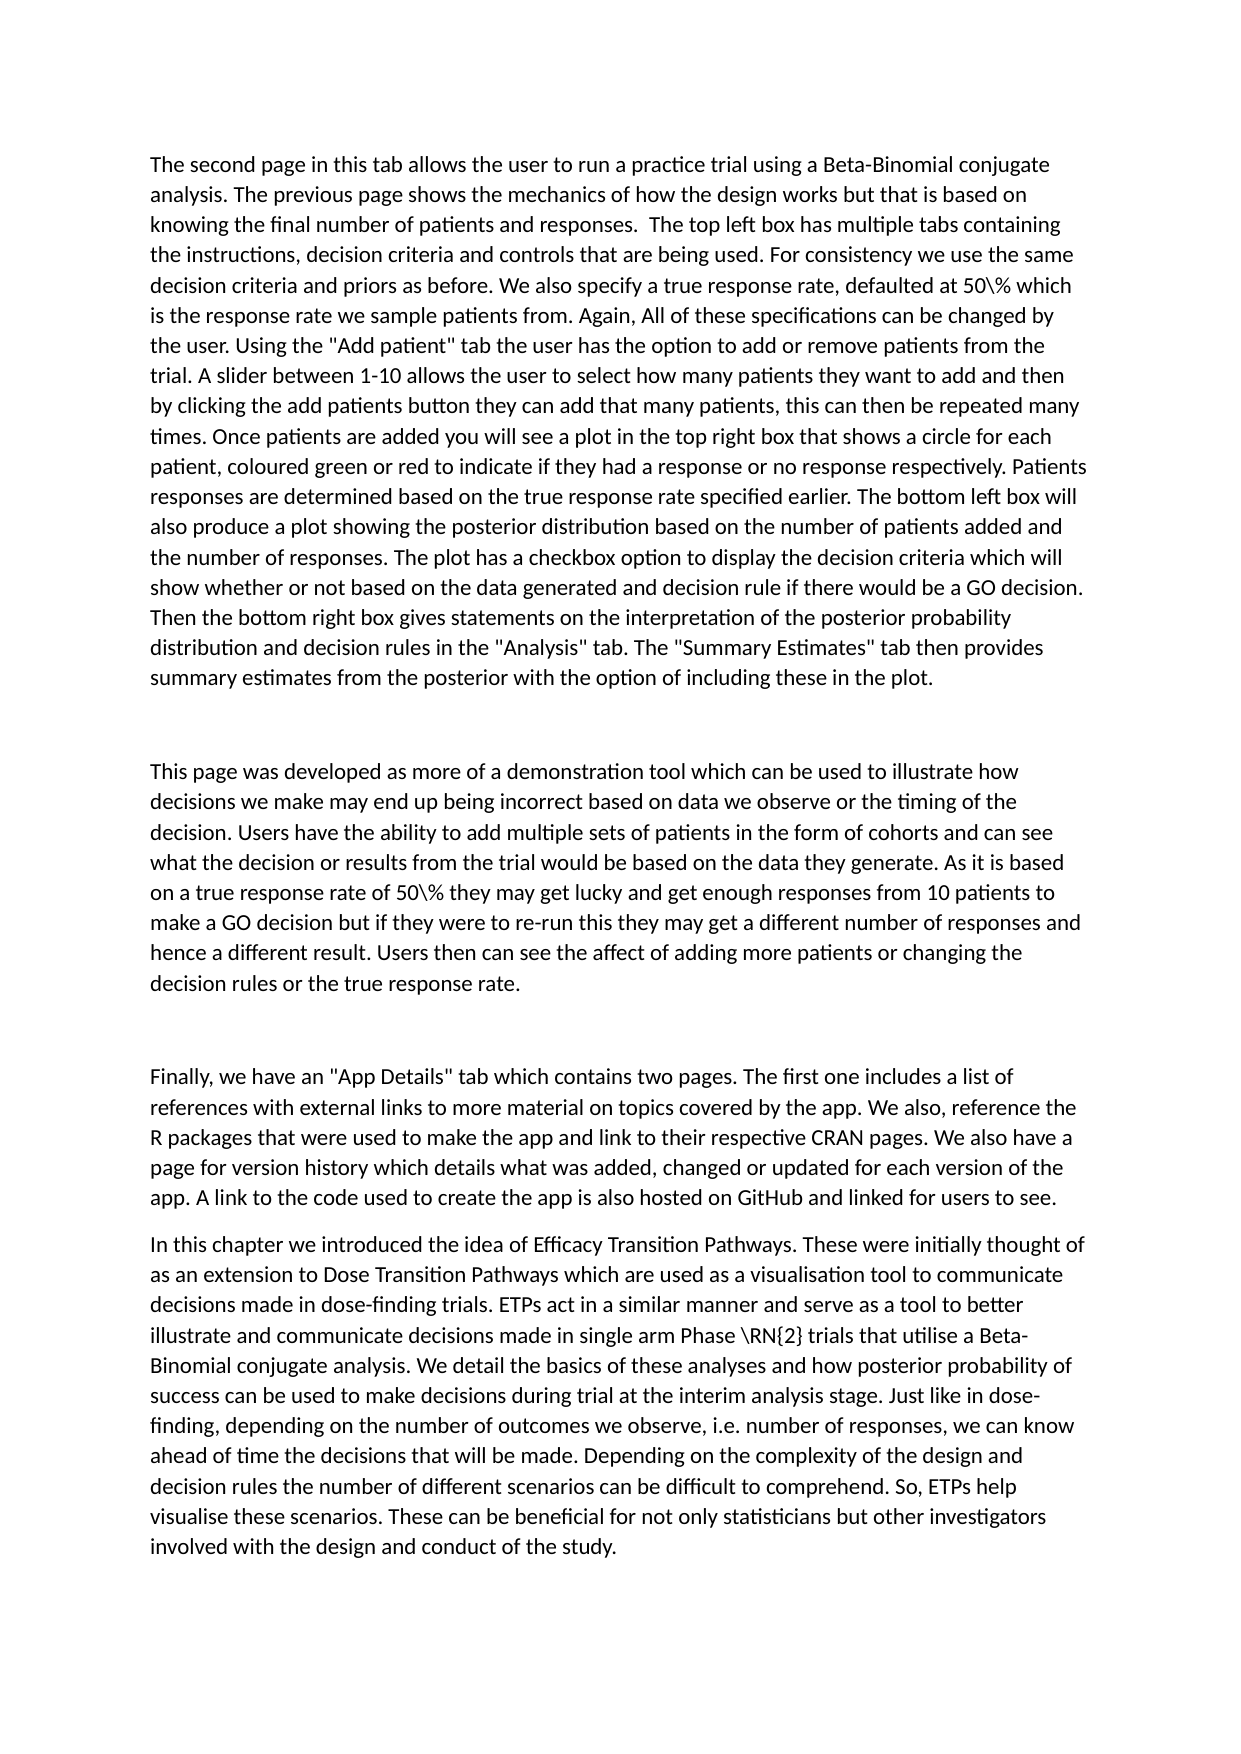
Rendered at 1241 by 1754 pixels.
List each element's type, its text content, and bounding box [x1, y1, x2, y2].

text In this chapter we introduced the idea of Efficacy Transition Pathways. These were initially thought of as an extension to Dose Transition Pathways which are used as a visualisation tool to communicate decisions made in dose-finding trials. ETPs act in a similar manner and serve as a tool to better illustrate and communicate decisions made in single arm Phase \RN{2} trials that utilise a Beta-Binomial conjugate analysis. We detail the basics of these analyses and how posterior probability of success can be used to make decisions during trial at the interim analysis stage. Just like in dose-finding, depending on the number of outcomes we observe, i.e. number of responses, we can know ahead of time the decisions that will be made. Depending on the complexity of the design and decision rules the number of different scenarios can be difficult to comprehend. So, ETPs help visualise these scenarios. These can be beneficial for not only statisticians but other investigators involved with the design and conduct of the study. [150, 1230, 1090, 1560]
text Finally, we have an "App Details" tab which contains two pages. The first one includes a list of references with external links to more material on topics covered by the app. We also, reference the R packages that were used to make the app and link to their respective CRAN pages. We also have a page for version history which details what was added, changed or updated for each version of the app. A link to the code used to create the app is also hosted on GitHub and linked for users to see. [150, 1062, 1090, 1211]
text The second page in this tab allows the user to run a practice trial using a Beta-Binomial conjugate analysis. The previous page shows the mechanics of how the design works but that is based on knowing the final number of patients and responses. The top left box has multiple tabs containing the instructions, decision criteria and controls that are being used. For consistency we use the same decision criteria and priors as before. We also specify a true response rate, defaulted at 50\% which is the response rate we sample patients from. Again, All of these specifications can be changed by the user. Using the "Add patient" tab the user has the option to add or remove patients from the trial. A slider between 1-10 allows the user to select how many patients they want to add and then by clicking the add patients button they can add that many patients, this can then be repeated many times. Once patients are added you will see a plot in the top right box that shows a circle for each patient, coloured green or red to indicate if they had a response or no response respectively. Patients responses are determined based on the true response rate specified earlier. The bottom left box will also produce a plot showing the posterior distribution based on the number of patients added and the number of responses. The plot has a checkbox option to display the decision criteria which will show whether or not based on the data generated and decision rule if there would be a GO decision. Then the bottom right box gives statements on the interpretation of the posterior probability distribution and decision rules in the "Analysis" tab. The "Summary Estimates" tab then provides summary estimates from the posterior with the option of including these in the plot. [150, 150, 1090, 692]
text This page was developed as more of a demonstration tool which can be used to illustrate how decisions we make may end up being incorrect based on data we observe or the timing of the decision. Users have the ability to add multiple sets of patients in the form of cohorts and can see what the decision or results from the trial would be based on the data they generate. As it is based on a true response rate of 50\% they may get lucky and get enough responses from 10 patients to make a GO decision but if they were to re-run this they may get a different number of responses and hence a different result. Users then can see the affect of adding more patients or changing the decision rules or the true response rate. [150, 757, 1090, 997]
